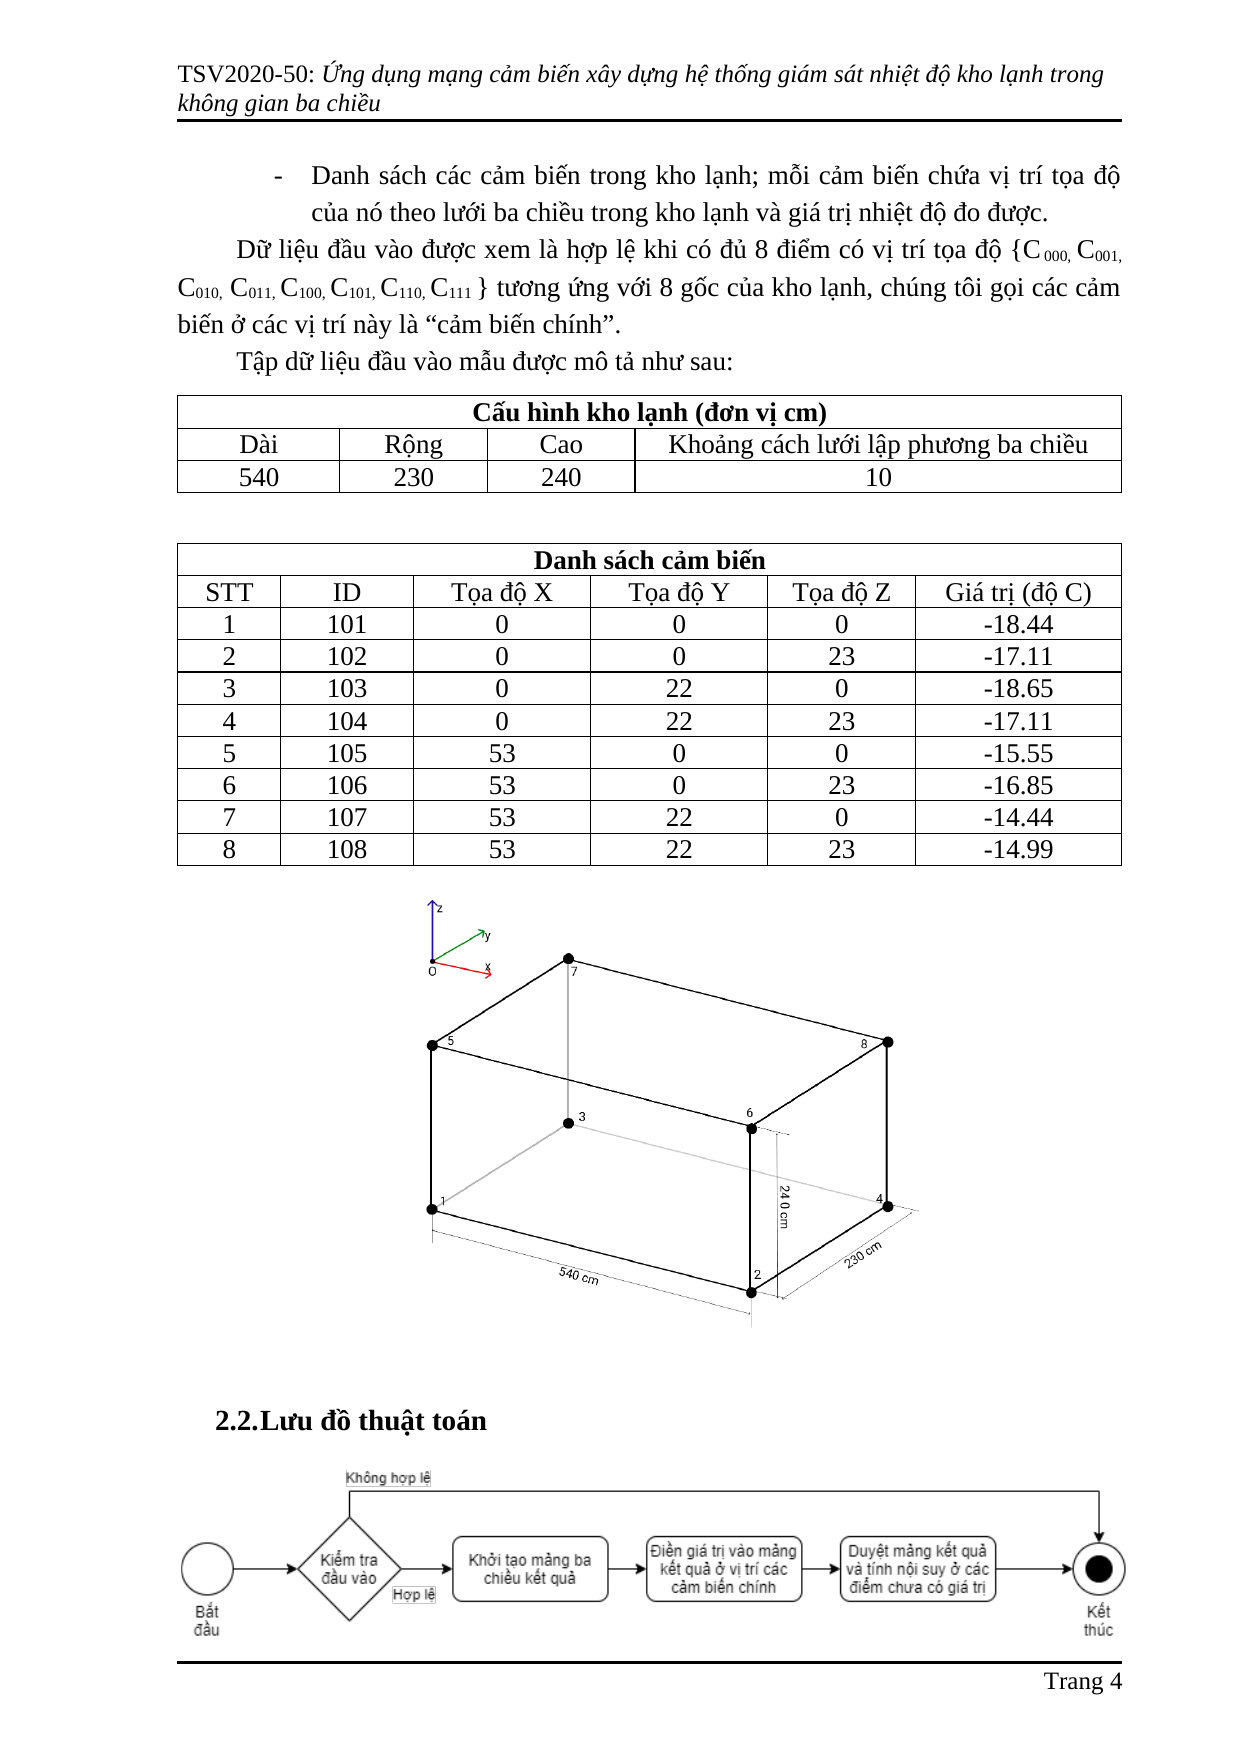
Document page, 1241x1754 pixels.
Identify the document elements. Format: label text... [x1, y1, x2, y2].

table_cell 0 [768, 608, 915, 639]
table_cell Tọa độ X [414, 576, 590, 607]
picture [358, 867, 950, 1348]
table_cell 107 [281, 801, 413, 832]
table_cell Tọa độ Y [591, 576, 767, 607]
table_cell 4 [178, 705, 280, 736]
table_cell 0 [414, 705, 590, 736]
table_cell 0 [414, 640, 590, 671]
table_cell 230 [340, 461, 487, 492]
text Tập dữ liệu đầu vào mẫu được mô tả như sau: [177, 346, 1122, 377]
table_cell Khoảng cách lưới lập phương ba chiều [636, 429, 1121, 460]
table_cell -14.99 [916, 834, 1121, 864]
table_header Danh sách cảm biến [178, 544, 1121, 575]
table_cell 0 [768, 673, 915, 704]
table_cell ID [281, 576, 413, 607]
list Lưu đồ thuật toán [215, 1403, 1122, 1437]
table_header Cấu hình kho lạnh (đơn vị cm) [178, 396, 1121, 427]
table_cell 102 [281, 640, 413, 671]
table_cell 8 [178, 834, 280, 864]
table_cell 0 [591, 737, 767, 768]
table_cell 23 [768, 705, 915, 736]
table_cell Rộng [340, 429, 487, 460]
list Danh sách các cảm biến trong kho lạnh; mỗi cảm biến chứa vị trí tọa độ của nó theo lưới ba chiều trong kho lạnh và giá trị nhiệt độ đo được. [274, 159, 1122, 227]
table_cell 0 [591, 769, 767, 800]
table_cell 53 [414, 801, 590, 832]
table_cell 240 [488, 461, 634, 492]
table_cell 2 [178, 640, 280, 671]
table_cell -15.55 [916, 737, 1121, 768]
table_cell Giá trị (độ C) [916, 576, 1121, 607]
table_cell 104 [281, 705, 413, 736]
table_cell STT [178, 576, 280, 607]
table_cell 106 [281, 769, 413, 800]
table_cell 53 [414, 769, 590, 800]
table_cell 3 [178, 673, 280, 704]
table_cell 53 [414, 737, 590, 768]
table_cell 22 [591, 801, 767, 832]
table_cell 7 [178, 801, 280, 832]
table_cell 0 [768, 737, 915, 768]
table_cell 5 [178, 737, 280, 768]
table_cell 0 [591, 640, 767, 671]
table_cell -17.11 [916, 640, 1121, 671]
table_cell 108 [281, 834, 413, 864]
table_cell 105 [281, 737, 413, 768]
table_cell -16.85 [916, 769, 1121, 800]
text Dữ liệu đầu vào được xem là hợp lệ khi có đủ 8 điểm có vị trí tọa độ {C000, C001, C010, C011, C100, C101, C110, C111 } tương ứng với 8 gốc của kho lạnh, chúng tôi gọi các cảm biến ở các vị trí này là “cảm biến chính”. [177, 234, 1122, 339]
table_cell -17.11 [916, 705, 1121, 736]
table_cell 0 [414, 608, 590, 639]
table_cell -14.44 [916, 801, 1121, 832]
picture [181, 1470, 1127, 1641]
table_cell 6 [178, 769, 280, 800]
table_cell 540 [178, 461, 339, 492]
table_cell 1 [178, 608, 280, 639]
table_cell Tọa độ Z [768, 576, 915, 607]
table_cell -18.44 [916, 608, 1121, 639]
table_cell 0 [414, 673, 590, 704]
table_cell 23 [768, 834, 915, 864]
table_cell 103 [281, 673, 413, 704]
table_cell -18.65 [916, 673, 1121, 704]
table_cell 53 [414, 834, 590, 864]
table_cell 22 [591, 673, 767, 704]
table_cell 22 [591, 705, 767, 736]
table_cell 23 [768, 640, 915, 671]
table_cell 0 [768, 801, 915, 832]
table_cell 0 [591, 608, 767, 639]
table_cell 23 [768, 769, 915, 800]
table_cell 101 [281, 608, 413, 639]
table_cell 22 [591, 834, 767, 864]
table_cell Cao [488, 429, 634, 460]
table_cell Dài [178, 429, 339, 460]
table_cell 10 [636, 461, 1121, 492]
